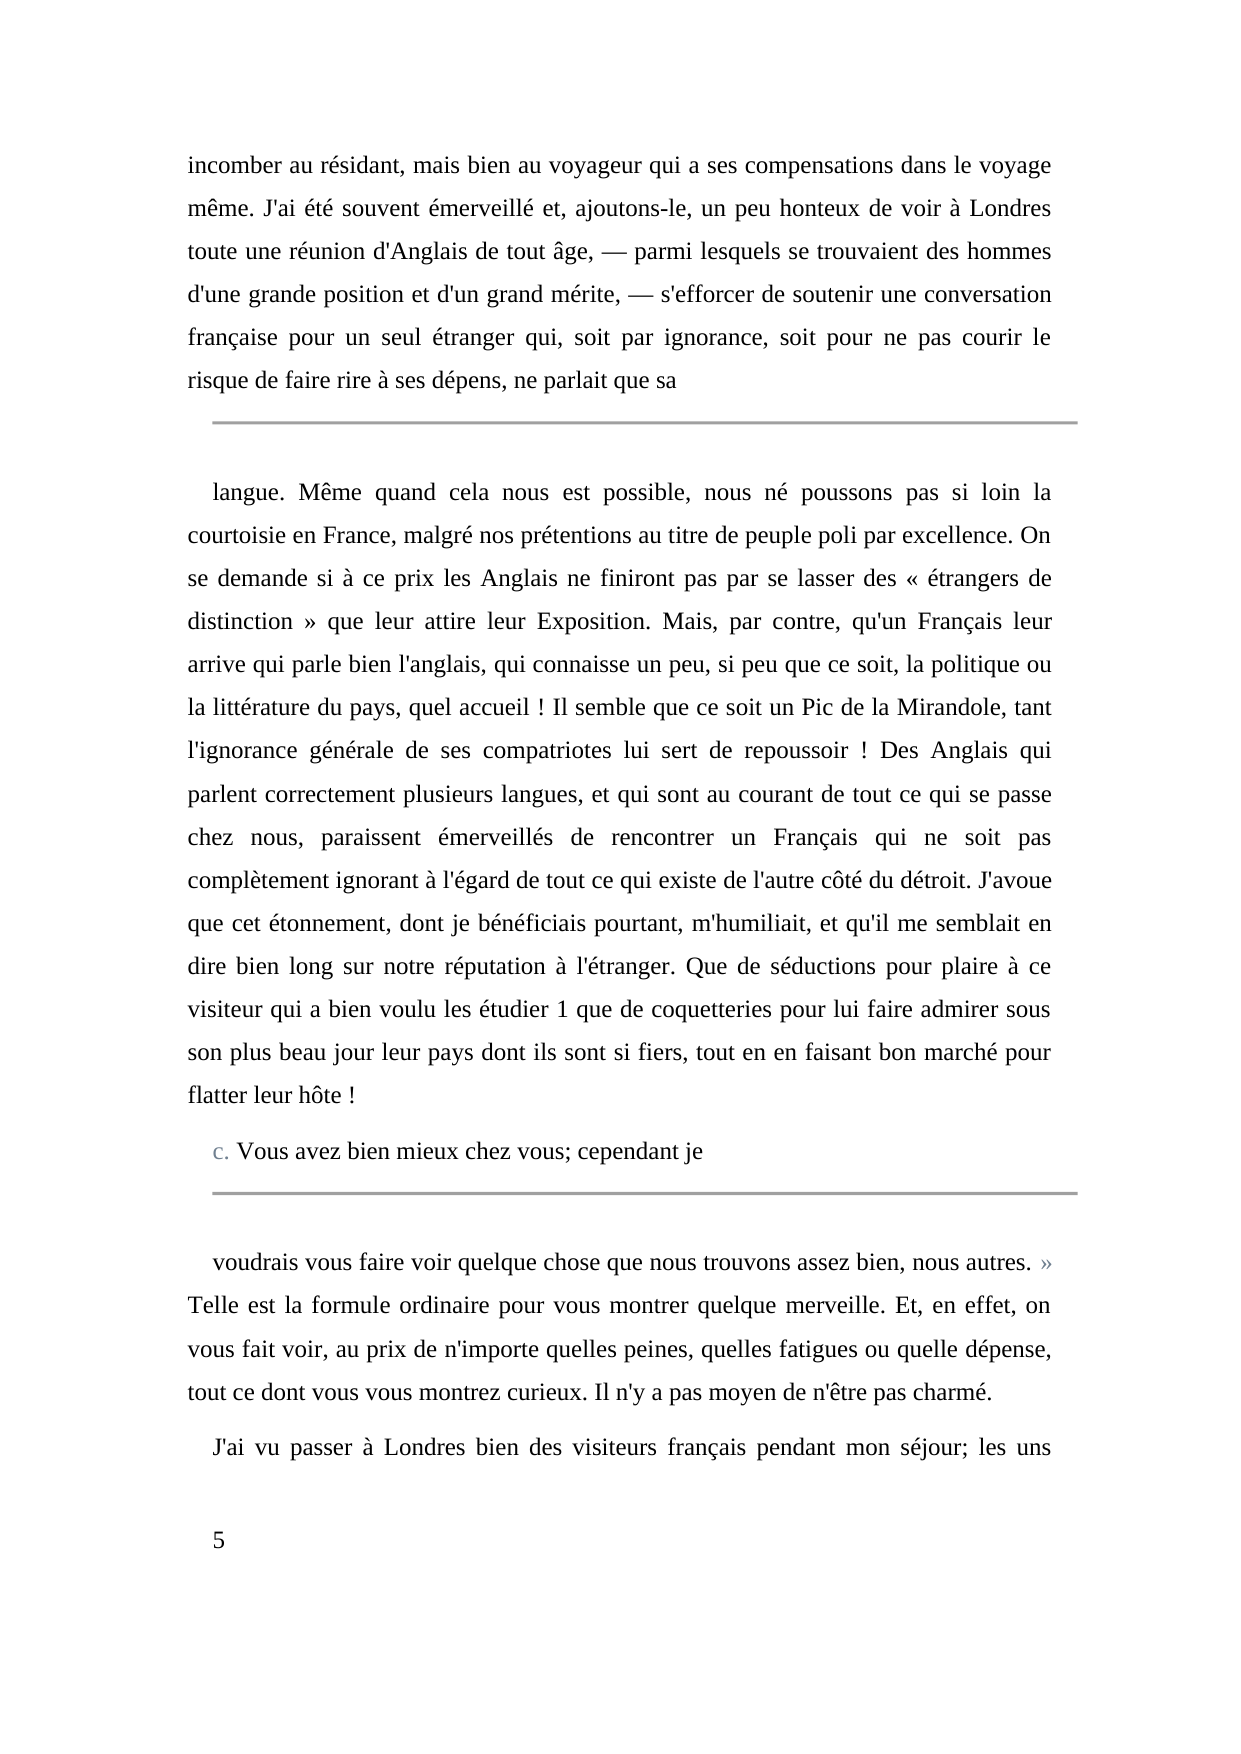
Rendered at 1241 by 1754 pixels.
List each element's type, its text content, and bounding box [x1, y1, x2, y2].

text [187, 150, 1053, 394]
text voudrais vous faire voir quelque chose que nous trouvons assez bien, nous autres. » Telle est la formule ordinaire pour vous montrer quelque merveille. Et, en effet, on vous fait voir, au prix de n'importe quelles peines, quelles fatigues ou quelle dépense, tout ce dont vous vous montrez curieux. Il n'y a pas moyen de n'être pas charmé. [187, 1247, 1053, 1406]
text langue. Même quand cela nous est possible, nous né poussons pas si loin la courtoisie en France, malgré nos prétentions au titre de peuple poli par excellence. On se demande si à ce prix les Anglais ne finiront pas par se lasser des « étrangers de distinction » que leur attire leur Exposition. Mais, par contre, qu'un Français leur arrive qui parle bien l'anglais, qui connaisse un peu, si peu que ce soit, la politique ou la littérature du pays, quel accueil ! Il semble que ce soit un Pic de la Mirandole, tant l'ignorance générale de ses compatriotes lui sert de repoussoir ! Des Anglais qui parlent correctement plusieurs langues, et qui sont au courant de tout ce qui se passe chez nous, paraissent émerveillés de rencontrer un Français qui ne soit pas complètement ignorant à l'égard de tout ce qui existe de l'autre côté du détroit. J'avoue que cet étonnement, dont je bénéficiais pourtant, m'humiliait, et qu'il me semblait en dire bien long sur notre réputation à l'étranger. Que de séductions pour plaire à ce visiteur qui a bien voulu les étudier 1 que de coquetteries pour lui faire admirer sous son plus beau jour leur pays dont ils sont si fiers, tout en en faisant bon marché pour flatter leur hôte ! [187, 477, 1053, 1109]
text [187, 1432, 1053, 1461]
text c. Vous avez bien mieux chez vous; cependant je [187, 1136, 1053, 1165]
